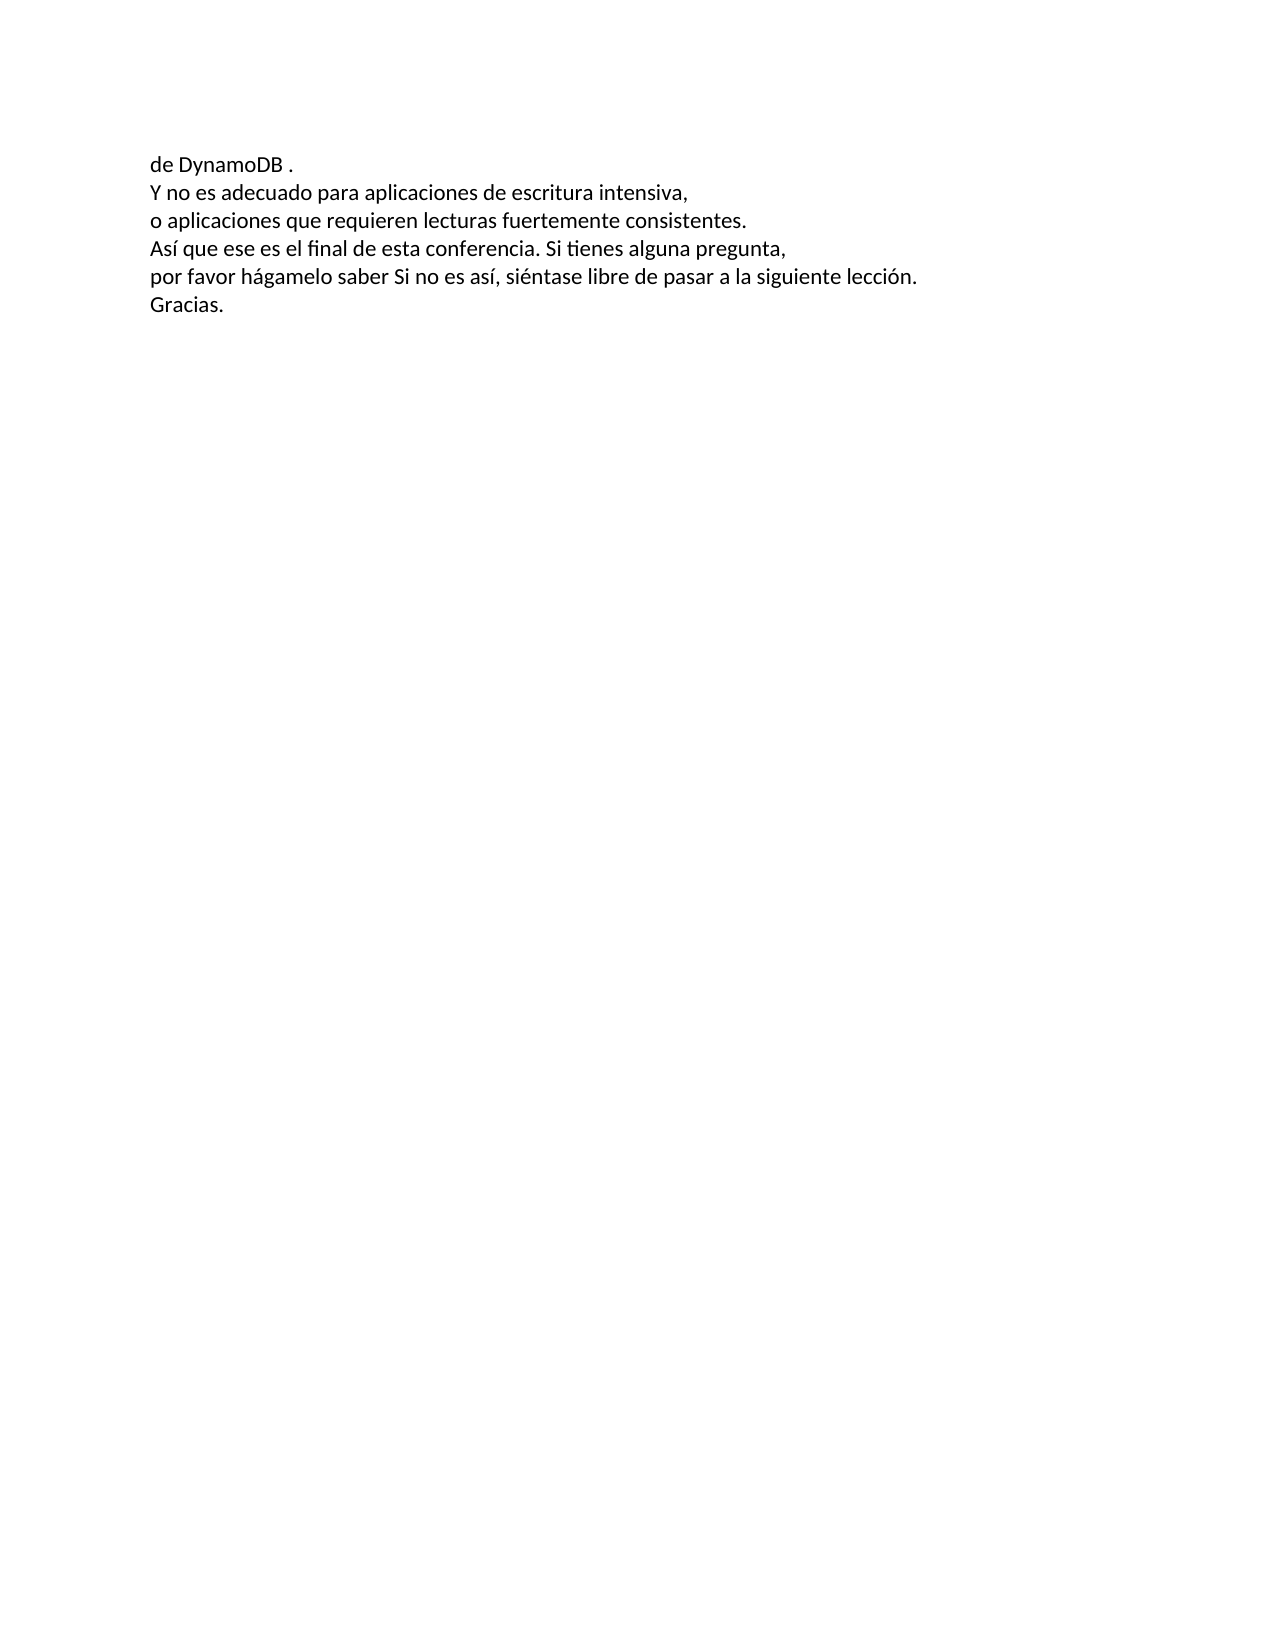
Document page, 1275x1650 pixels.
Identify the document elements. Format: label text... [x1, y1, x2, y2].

text o aplicaciones que requieren lecturas fuertemente consistentes. [150, 206, 1125, 234]
text Así que ese es el final de esta conferencia. Si tienes alguna pregunta, [150, 234, 1125, 262]
text por favor hágamelo saber Si no es así, siéntase libre de pasar a la siguiente lección. [150, 262, 1125, 290]
text de DynamoDB . [150, 150, 1125, 178]
text Y no es adecuado para aplicaciones de escritura intensiva, [150, 178, 1125, 206]
text Gracias. [150, 290, 1125, 346]
